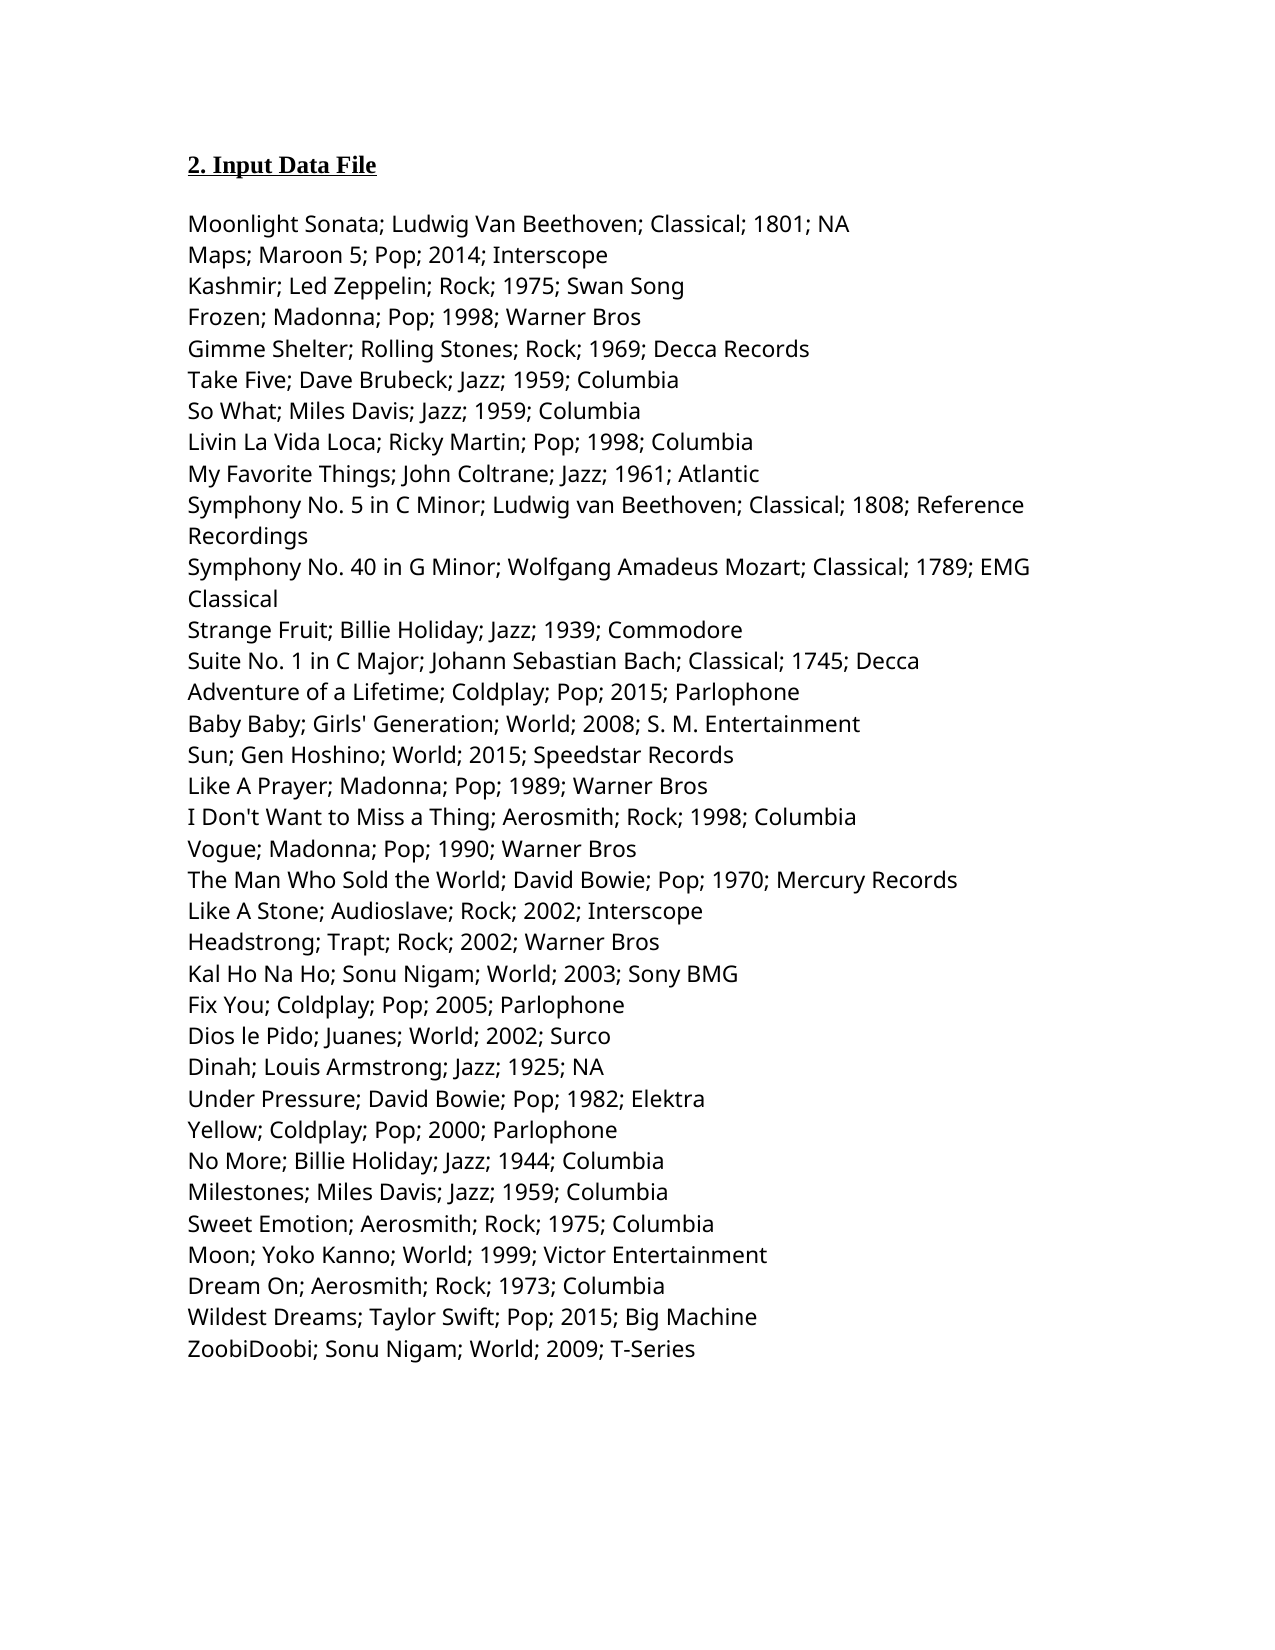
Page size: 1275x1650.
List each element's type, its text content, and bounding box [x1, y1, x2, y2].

text No More; Billie Holiday; Jazz; 1944; Columbia [187, 1145, 1087, 1176]
text Moon; Yoko Kanno; World; 1999; Victor Entertainment [187, 1239, 1087, 1270]
text Wildest Dreams; Taylor Swift; Pop; 2015; Big Machine [187, 1301, 1087, 1332]
text Yellow; Coldplay; Pop; 2000; Parlophone [187, 1114, 1087, 1145]
text The Man Who Sold the World; David Bowie; Pop; 1970; Mercury Records [187, 864, 1087, 895]
text Symphony No. 40 in G Minor; Wolfgang Amadeus Mozart; Classical; 1789; EMG Classical [187, 551, 1087, 614]
text So What; Miles Davis; Jazz; 1959; Columbia [187, 395, 1087, 426]
text Fix You; Coldplay; Pop; 2005; Parlophone [187, 989, 1087, 1020]
text Moonlight Sonata; Ludwig Van Beethoven; Classical; 1801; NA [187, 207, 1087, 239]
text Frozen; Madonna; Pop; 1998; Warner Bros [187, 301, 1087, 332]
text 2. Input Data File [187, 150, 1087, 179]
text Strange Fruit; Billie Holiday; Jazz; 1939; Commodore [187, 614, 1087, 645]
text Kal Ho Na Ho; Sonu Nigam; World; 2003; Sony BMG [187, 957, 1087, 989]
text Kashmir; Led Zeppelin; Rock; 1975; Swan Song [187, 270, 1087, 301]
text Sweet Emotion; Aerosmith; Rock; 1975; Columbia [187, 1207, 1087, 1239]
text Sun; Gen Hoshino; World; 2015; Speedstar Records [187, 739, 1087, 770]
text Milestones; Miles Davis; Jazz; 1959; Columbia [187, 1176, 1087, 1207]
text Like A Stone; Audioslave; Rock; 2002; Interscope [187, 895, 1087, 926]
text Take Five; Dave Brubeck; Jazz; 1959; Columbia [187, 364, 1087, 395]
text Dinah; Louis Armstrong; Jazz; 1925; NA [187, 1051, 1087, 1082]
text Baby Baby; Girls' Generation; World; 2008; S. M. Entertainment [187, 707, 1087, 739]
text Adventure of a Lifetime; Coldplay; Pop; 2015; Parlophone [187, 676, 1087, 707]
text Symphony No. 5 in C Minor; Ludwig van Beethoven; Classical; 1808; Reference Recordings [187, 489, 1087, 551]
text Like A Prayer; Madonna; Pop; 1989; Warner Bros [187, 770, 1087, 801]
text Dream On; Aerosmith; Rock; 1973; Columbia [187, 1270, 1087, 1301]
text Under Pressure; David Bowie; Pop; 1982; Elektra [187, 1082, 1087, 1114]
text Vogue; Madonna; Pop; 1990; Warner Bros [187, 832, 1087, 864]
text My Favorite Things; John Coltrane; Jazz; 1961; Atlantic [187, 457, 1087, 489]
text Suite No. 1 in C Major; Johann Sebastian Bach; Classical; 1745; Decca [187, 645, 1087, 676]
text Livin La Vida Loca; Ricky Martin; Pop; 1998; Columbia [187, 426, 1087, 457]
text Gimme Shelter; Rolling Stones; Rock; 1969; Decca Records [187, 332, 1087, 364]
text ZoobiDoobi; Sonu Nigam; World; 2009; T-Series [187, 1332, 1087, 1364]
text Maps; Maroon 5; Pop; 2014; Interscope [187, 239, 1087, 270]
text Headstrong; Trapt; Rock; 2002; Warner Bros [187, 926, 1087, 957]
text Dios le Pido; Juanes; World; 2002; Surco [187, 1020, 1087, 1051]
text I Don't Want to Miss a Thing; Aerosmith; Rock; 1998; Columbia [187, 801, 1087, 832]
